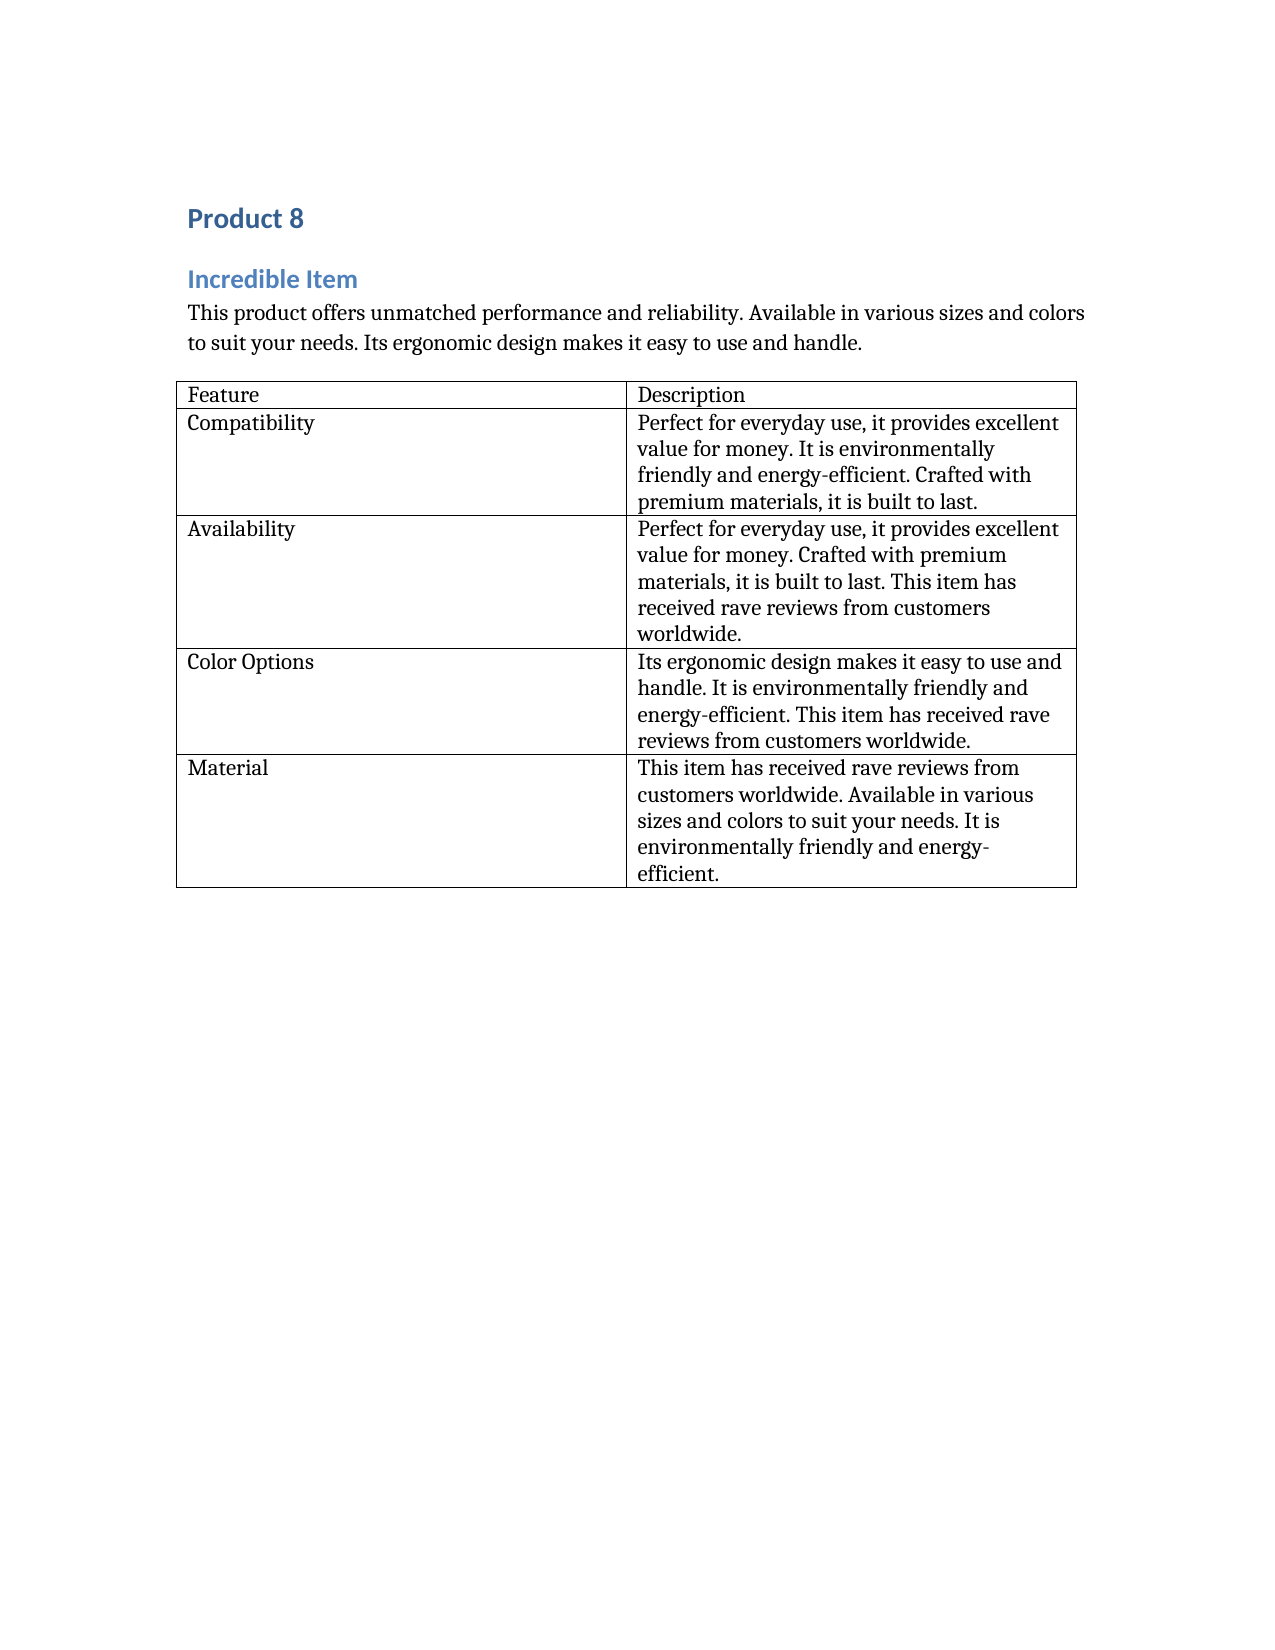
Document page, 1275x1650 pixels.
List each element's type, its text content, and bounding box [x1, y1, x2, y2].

table_cell This item has received rave reviews from customers worldwide. Available in various sizes and colors to suit your needs. It is environmentally friendly and energy-efficient. [627, 755, 1076, 887]
table_cell Color Options [177, 649, 626, 754]
table_cell Material [177, 755, 626, 887]
table_header Feature [177, 382, 626, 408]
table_cell Its ergonomic design makes it easy to use and handle. It is environmentally friendly and energy-efficient. This item has received rave reviews from customers worldwide. [627, 649, 1076, 754]
table_cell Perfect for everyday use, it provides excellent value for money. Crafted with premium materials, it is built to last. This item has received rave reviews from customers worldwide. [627, 516, 1076, 648]
table_header Description [627, 382, 1076, 408]
subtitle Product 8 [187, 200, 1087, 236]
table_cell Perfect for everyday use, it provides excellent value for money. It is environmentally friendly and energy-efficient. Crafted with premium materials, it is built to last. [627, 409, 1076, 515]
subtitle Incredible Item [187, 262, 1087, 295]
table_cell Compatibility [177, 409, 626, 515]
text This product offers unmatched performance and reliability. Available in various sizes and colors to suit your needs. Its ergonomic design makes it easy to use and handle. [187, 300, 1087, 356]
table_cell Availability [177, 516, 626, 648]
